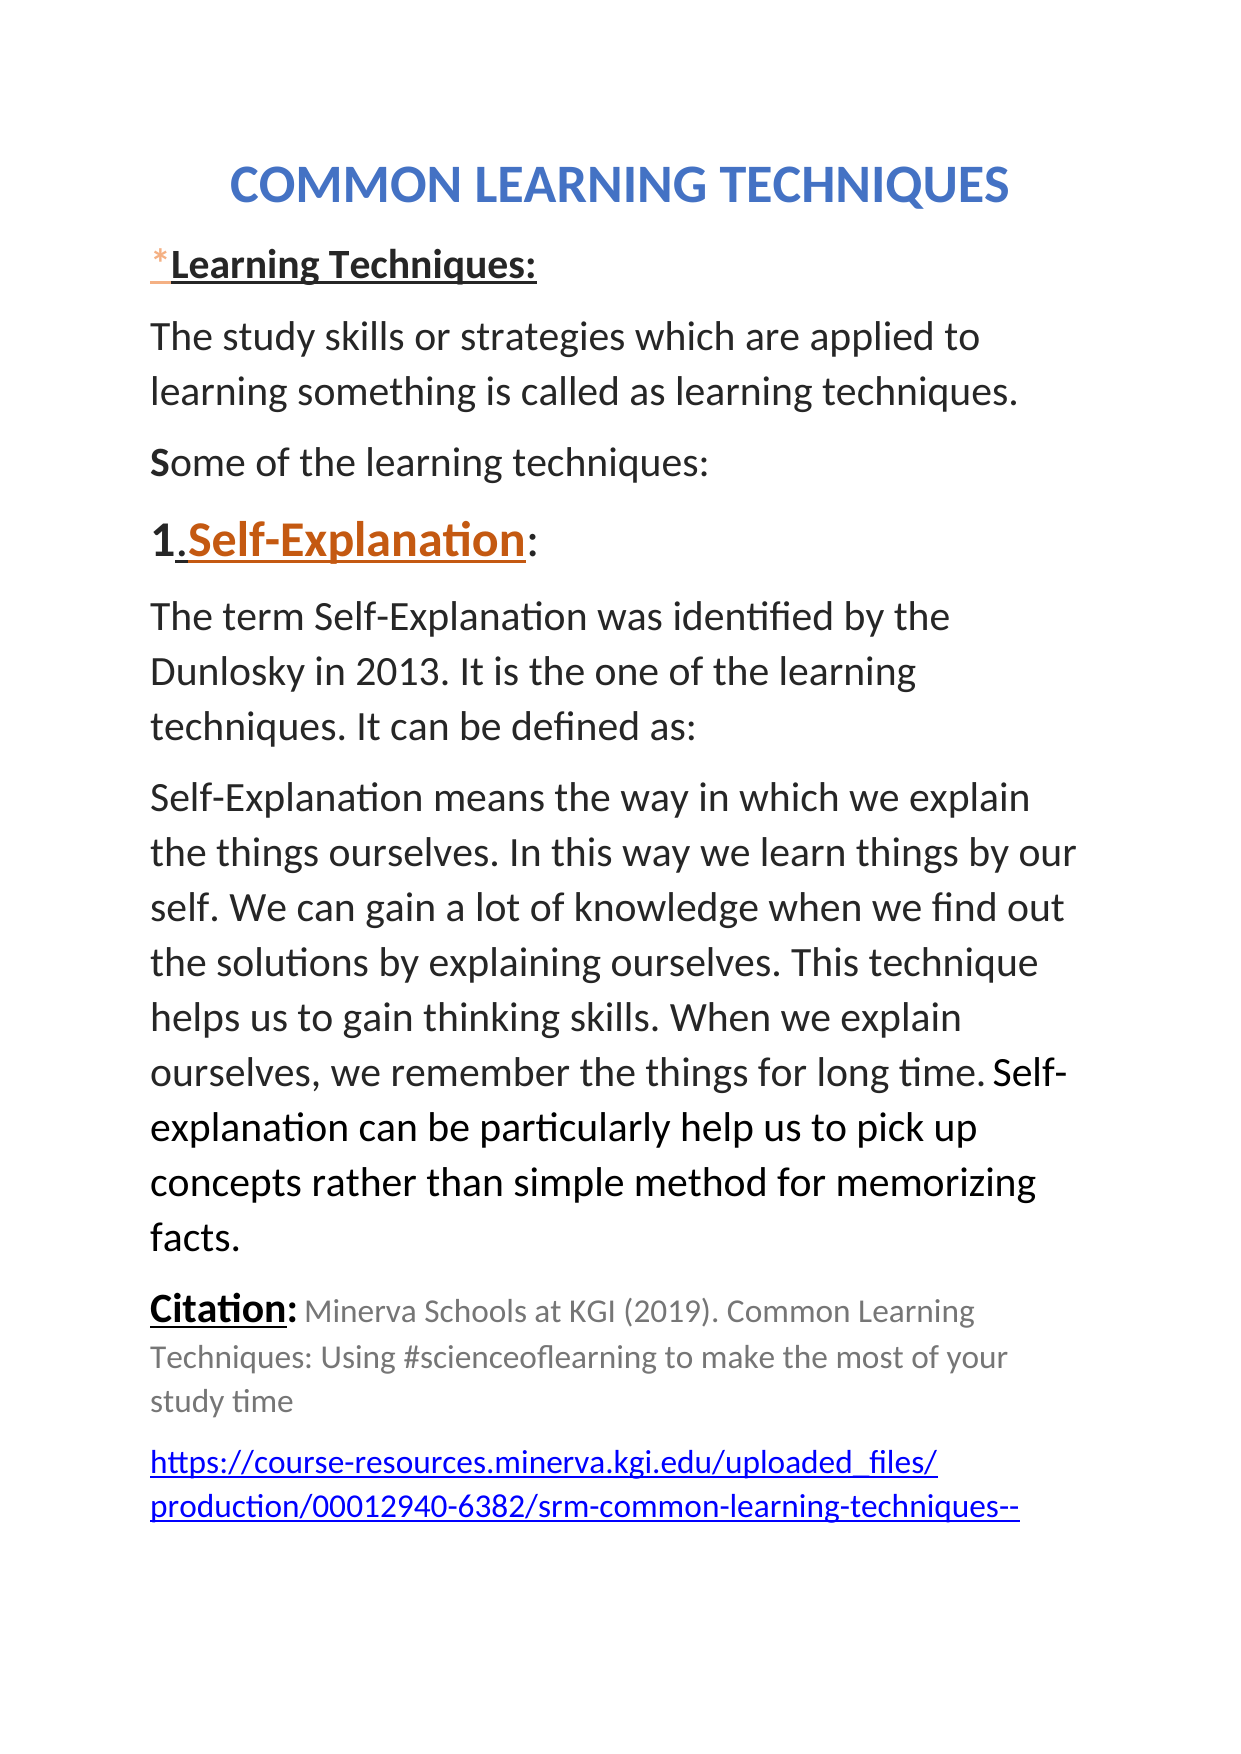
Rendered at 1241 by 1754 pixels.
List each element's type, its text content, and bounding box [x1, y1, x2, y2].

text Self-Explanation means the way in which we explain the things ourselves. In this way we learn things by our self. We can gain a lot of knowledge when we find out the solutions by explaining ourselves. This technique helps us to gain thinking skills. When we explain ourselves, we remember the things for long time. Self-explanation can be particularly help us to pick up concepts rather than simple method for memorizing facts. [150, 771, 1090, 1261]
text The study skills or strategies which are applied to learning something is called as learning techniques. [150, 309, 1090, 415]
text 1.Self-Explanation: [150, 508, 1090, 569]
text COMMON LEARNING TECHNIQUES [150, 150, 1090, 216]
text *Learning Techniques: [150, 238, 1090, 289]
text Some of the learning techniques: [150, 436, 1090, 487]
text Citation: Minerva Schools at KGI (2019). Common Learning Techniques: Using #scienceoflearning to make the most of your study time [150, 1282, 1090, 1421]
text The term Self-Explanation was identified by the Dunlosky in 2013. It is the one of the learning techniques. It can be defined as: [150, 590, 1090, 751]
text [150, 1441, 1090, 1526]
